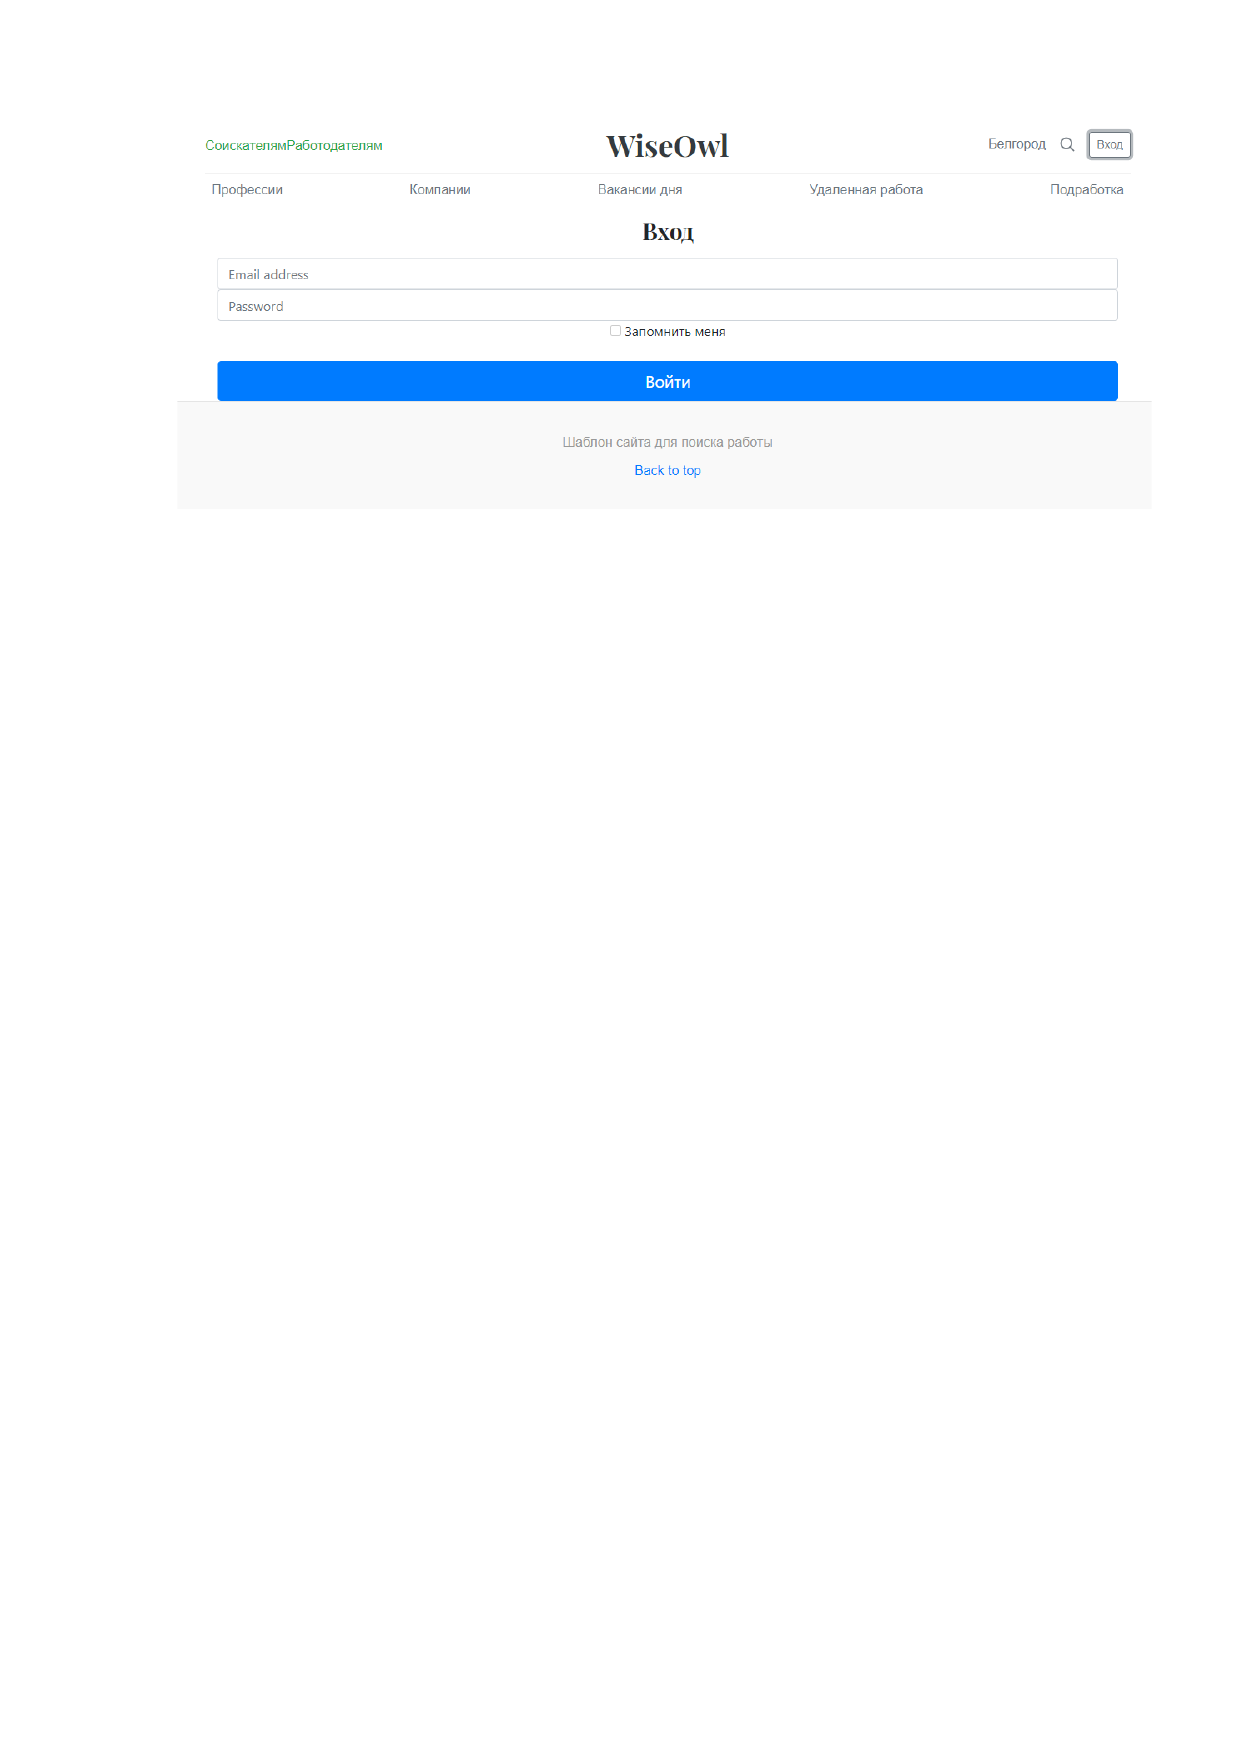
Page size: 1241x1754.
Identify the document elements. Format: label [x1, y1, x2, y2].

picture [177, 118, 1152, 509]
